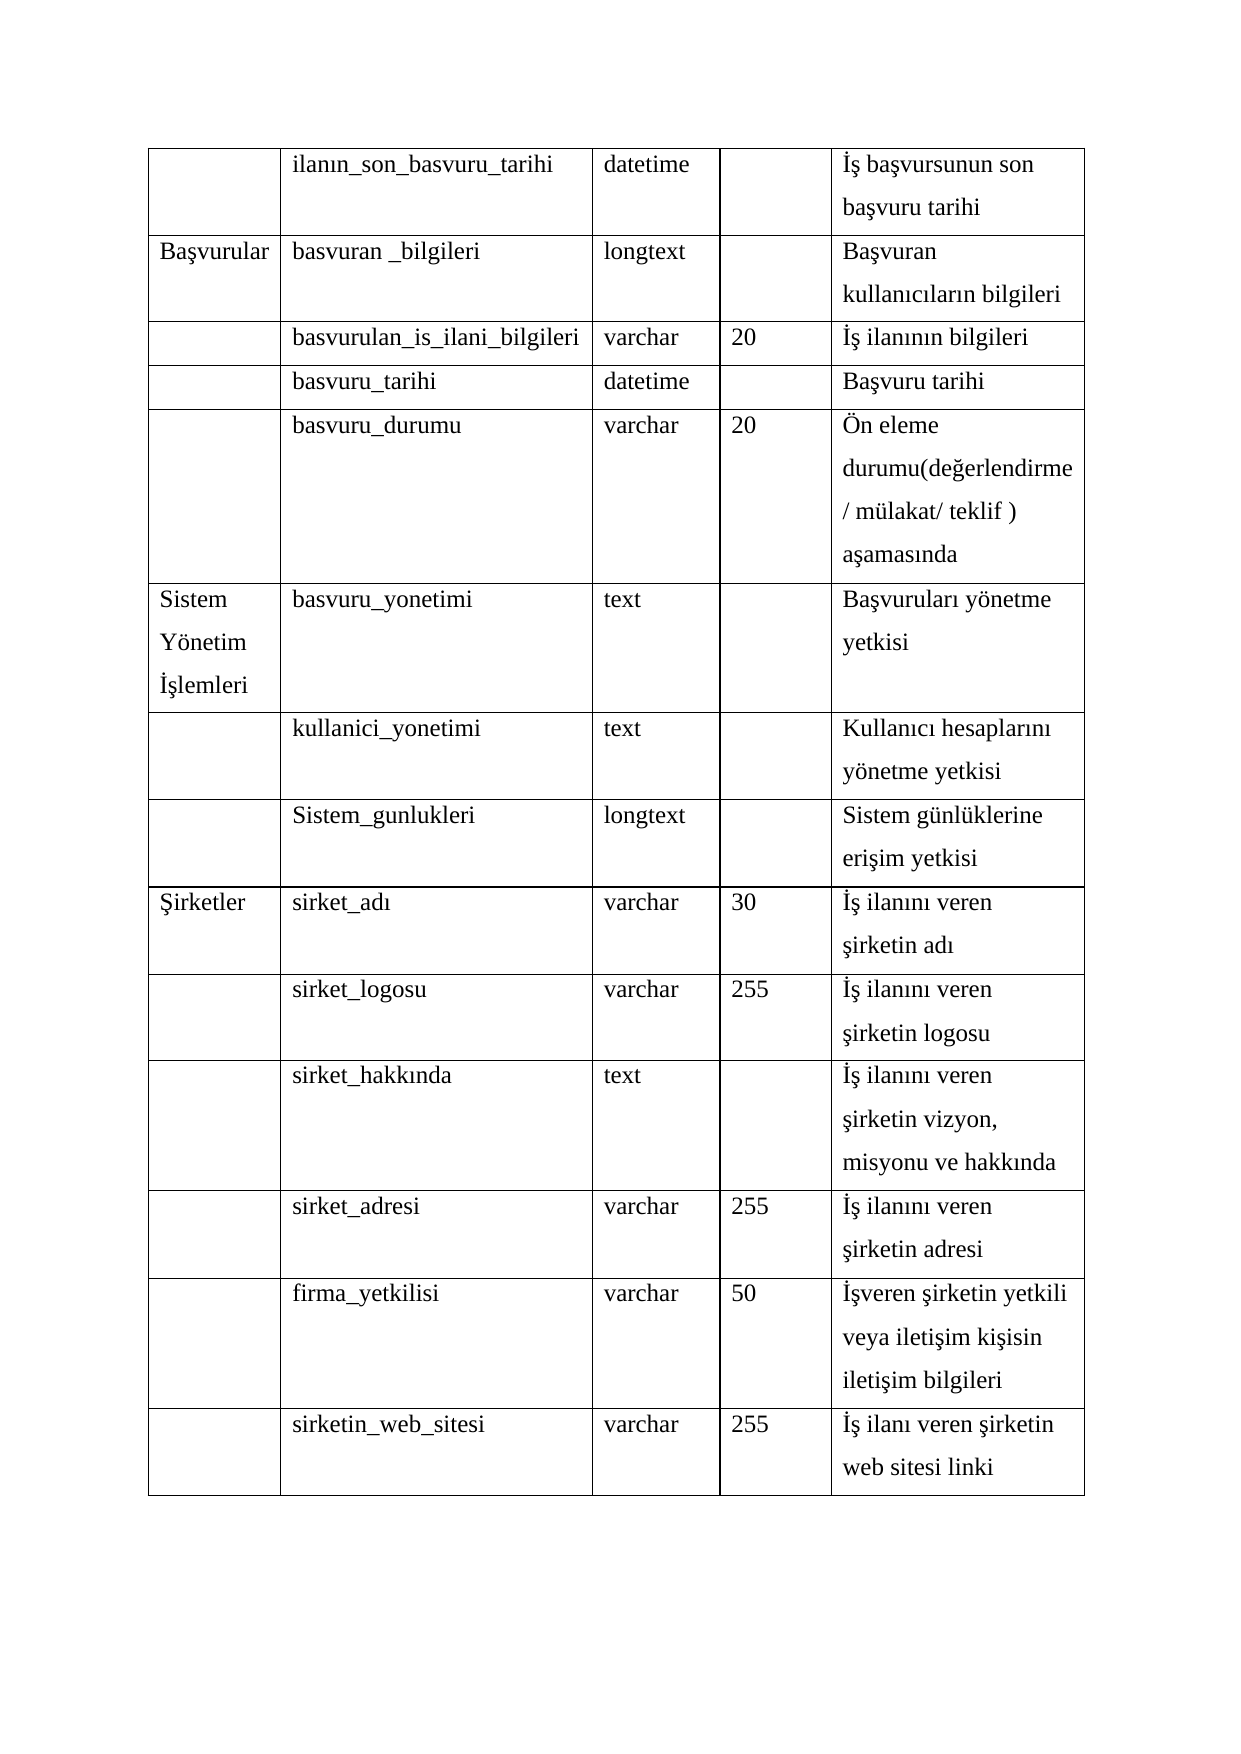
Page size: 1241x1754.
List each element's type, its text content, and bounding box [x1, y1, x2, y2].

table_cell İş ilanını veren şirketin logosu [832, 975, 1084, 1059]
table_cell [721, 713, 831, 799]
table_cell [721, 366, 831, 409]
table_cell Başvurular [149, 236, 280, 321]
table_cell datetime [593, 366, 719, 409]
table_cell Sistem_gunlukleri [281, 800, 592, 886]
table_cell sirketin_web_sitesi [281, 1409, 592, 1495]
table_cell Başvuruları yönetme yetkisi [832, 584, 1084, 712]
table_cell Kullanıcı hesaplarını yönetme yetkisi [832, 713, 1084, 799]
table_cell varchar [593, 1409, 719, 1495]
table_cell [721, 584, 831, 712]
table_cell varchar [593, 975, 719, 1059]
table_cell [149, 1061, 280, 1190]
table_cell 255 [721, 975, 831, 1059]
table_cell Başvuru tarihi [832, 366, 1084, 409]
table_cell sirket_logosu [281, 975, 592, 1059]
table_cell İşveren şirketin yetkili veya iletişim kişisin iletişim bilgileri [832, 1279, 1084, 1408]
table_cell text [593, 713, 719, 799]
table_cell longtext [593, 236, 719, 321]
table_cell basvuru_durumu [281, 410, 592, 583]
table_cell 20 [721, 322, 831, 365]
table_cell 50 [721, 1279, 831, 1408]
table_cell varchar [593, 322, 719, 365]
table_cell basvuru_yonetimi [281, 584, 592, 712]
table_cell Ön eleme durumu(değerlendirme / mülakat/ teklif ) aşamasında [832, 410, 1084, 583]
table_cell longtext [593, 800, 719, 886]
table_cell İş ilanının bilgileri [832, 322, 1084, 365]
table_cell text [593, 1061, 719, 1190]
table_cell [149, 1279, 280, 1408]
table_cell Başvuran kullanıcıların bilgileri [832, 236, 1084, 321]
table_cell [149, 410, 280, 583]
table_cell basvuran _bilgileri [281, 236, 592, 321]
table_cell [149, 366, 280, 409]
table_cell sirket_adresi [281, 1191, 592, 1277]
table_cell [149, 322, 280, 365]
table_cell varchar [593, 1279, 719, 1408]
table_cell datetime [593, 149, 719, 235]
table_cell sirket_adı [281, 888, 592, 973]
table_cell Şirketler [149, 888, 280, 973]
table_cell 255 [721, 1191, 831, 1277]
table_cell varchar [593, 1191, 719, 1277]
table_cell [149, 149, 280, 235]
table_cell İş başvursunun son başvuru tarihi [832, 149, 1084, 235]
table_cell ilanın_son_basvuru_tarihi [281, 149, 592, 235]
table_cell varchar [593, 888, 719, 973]
table_cell kullanici_yonetimi [281, 713, 592, 799]
table_cell basvurulan_is_ilani_bilgileri [281, 322, 592, 365]
table_cell text [593, 584, 719, 712]
table_cell sirket_hakkında [281, 1061, 592, 1190]
table_cell İş ilanı veren şirketin web sitesi linki [832, 1409, 1084, 1495]
table_cell [149, 1409, 280, 1495]
table_cell basvuru_tarihi [281, 366, 592, 409]
table_cell [721, 800, 831, 886]
table_cell [149, 975, 280, 1059]
table_cell İş ilanını veren şirketin vizyon, misyonu ve hakkında [832, 1061, 1084, 1190]
table_cell [149, 800, 280, 886]
table_cell [721, 1061, 831, 1190]
table_cell 30 [721, 888, 831, 973]
table_cell 255 [721, 1409, 831, 1495]
table_cell İş ilanını veren şirketin adı [832, 888, 1084, 973]
table_cell Sistem Yönetim İşlemleri [149, 584, 280, 712]
table_cell firma_yetkilisi [281, 1279, 592, 1408]
table_cell [721, 236, 831, 321]
table_cell Sistem günlüklerine erişim yetkisi [832, 800, 1084, 886]
table_cell İş ilanını veren şirketin adresi [832, 1191, 1084, 1277]
table_cell [149, 1191, 280, 1277]
table_cell varchar [593, 410, 719, 583]
table_cell [149, 713, 280, 799]
table_cell 20 [721, 410, 831, 583]
table_cell [721, 149, 831, 235]
